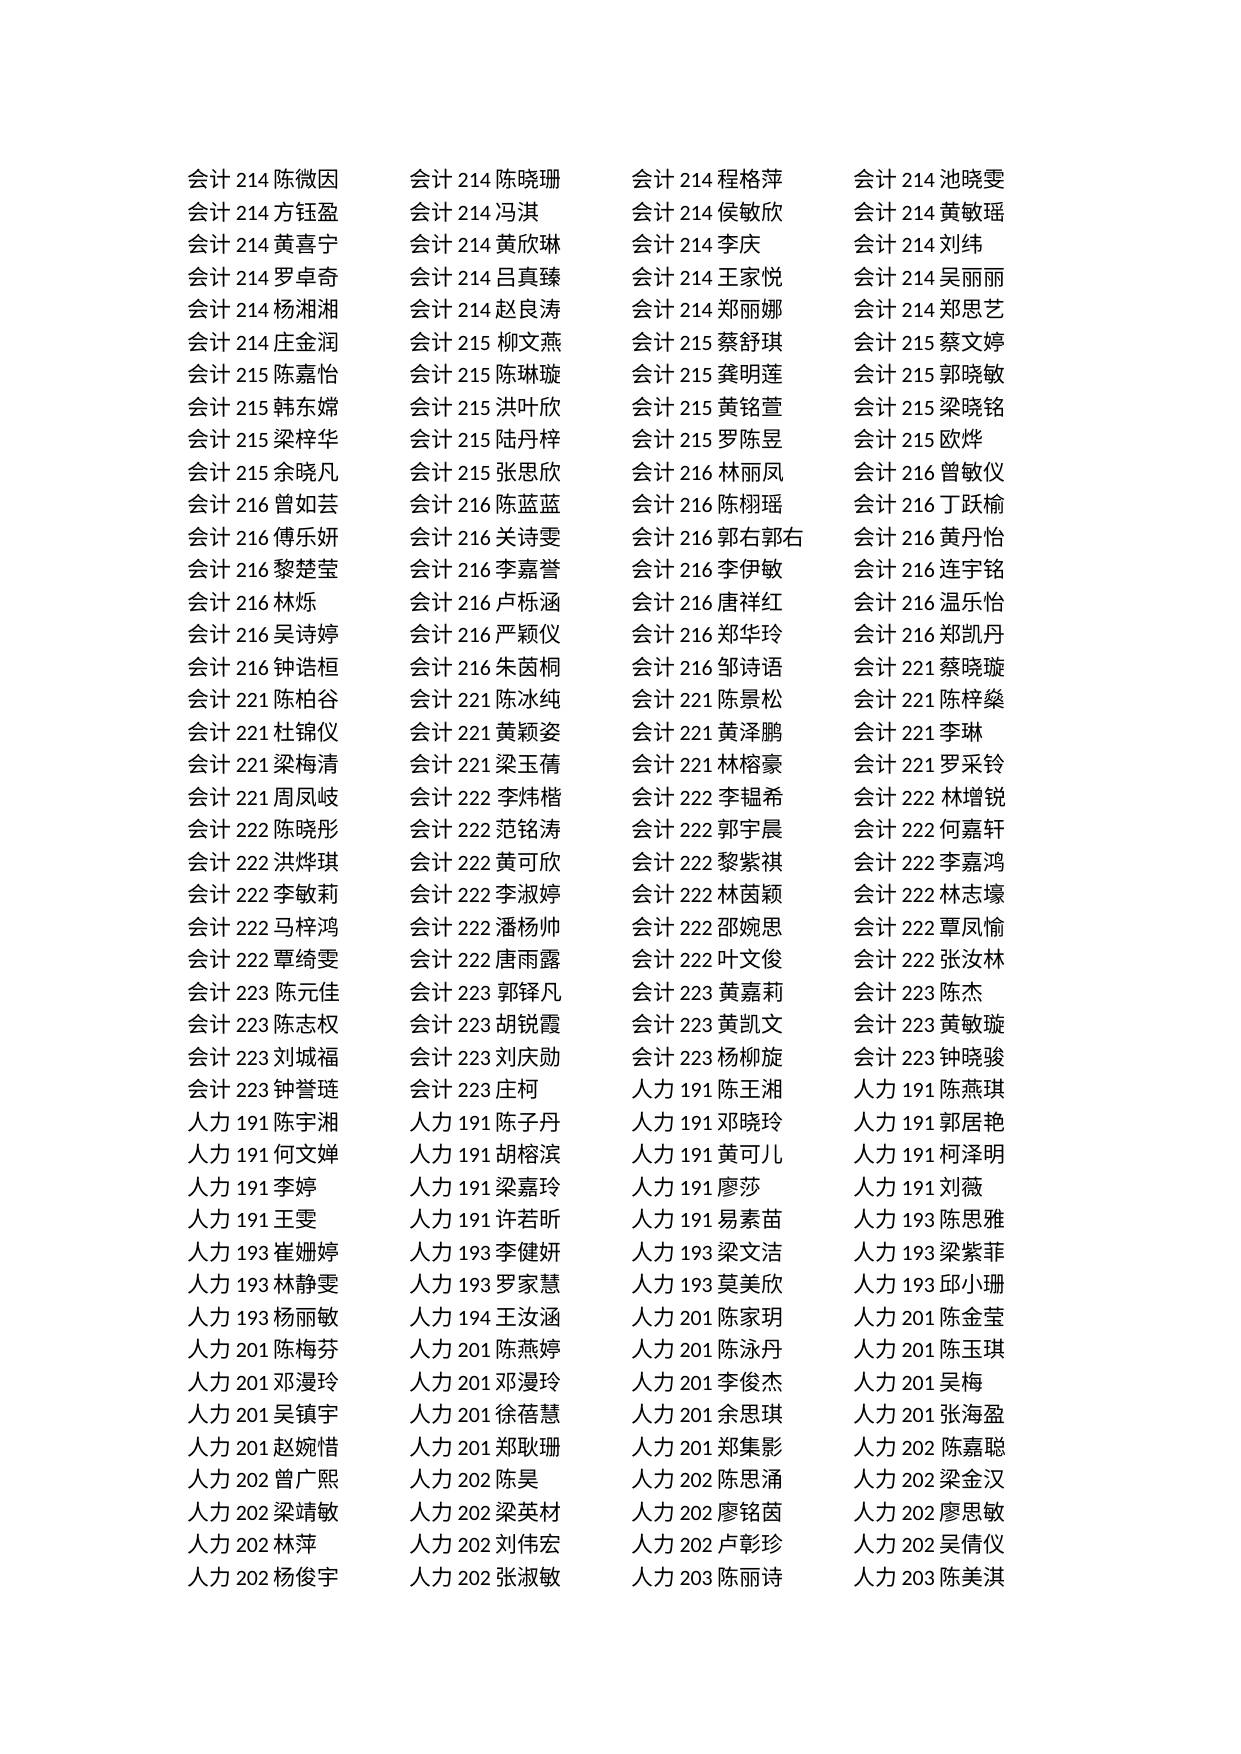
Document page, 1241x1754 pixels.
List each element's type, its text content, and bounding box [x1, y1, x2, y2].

table_cell 会计214吕真臻 [398, 260, 620, 292]
table_cell 人力193李健妍 [398, 1235, 620, 1267]
table_cell 会计214庄金润 [176, 325, 398, 357]
table_cell 会计223 郭铎凡 [398, 975, 620, 1007]
table_cell 会计215黄铭萱 [620, 390, 842, 422]
table_cell 会计216温乐怡 [842, 585, 1064, 617]
table_cell 会计215龚明莲 [620, 357, 842, 389]
table_cell 会计215余晓凡 [176, 455, 398, 487]
table_cell 会计222林志壕 [842, 877, 1064, 909]
table_cell 会计216 林丽凤 [620, 455, 842, 487]
table_cell 会计214侯敏欣 [620, 195, 842, 227]
table_cell 会计223杨柳旋 [620, 1040, 842, 1072]
table_cell 会计216黄丹怡 [842, 520, 1064, 552]
table_cell 人力193陈思雅 [842, 1202, 1064, 1234]
table_cell 会计223刘城福 [176, 1040, 398, 1072]
table_cell 会计222张汝林 [842, 942, 1064, 974]
table_cell 会计216郑华玲 [620, 617, 842, 649]
table_cell 人力201吴镇宇 [176, 1397, 398, 1429]
table_cell 会计215张思欣 [398, 455, 620, 487]
table_cell 会计214罗卓奇 [176, 260, 398, 292]
table_cell 会计221周凤岐 [176, 780, 398, 812]
table_cell 人力201徐蓓慧 [398, 1397, 620, 1429]
table_cell 会计216丁跃榆 [842, 487, 1064, 519]
table_cell 会计222郭宇晨 [620, 812, 842, 844]
table_cell 会计223黄敏璇 [842, 1007, 1064, 1039]
table_cell 会计215郭晓敏 [842, 357, 1064, 389]
table_cell 会计214郑丽娜 [620, 292, 842, 324]
table_cell 人力202刘伟宏 [398, 1527, 620, 1559]
table_cell 人力191黄可儿 [620, 1137, 842, 1169]
table_cell 会计216李嘉誉 [398, 552, 620, 584]
table_cell 人力201邓漫玲 [176, 1365, 398, 1397]
table_cell 会计222叶文俊 [620, 942, 842, 974]
table_cell 人力202 陈嘉聪 [842, 1430, 1064, 1462]
table_cell 会计221梁梅清 [176, 747, 398, 779]
table_cell 会计216郑凯丹 [842, 617, 1064, 649]
table_cell 人力193梁紫菲 [842, 1235, 1064, 1267]
table_cell 会计222林茵颖 [620, 877, 842, 909]
table_cell 会计216曾敏仪 [842, 455, 1064, 487]
table_cell 人力201陈梅芬 [176, 1332, 398, 1364]
table_cell 会计222覃凤愉 [842, 910, 1064, 942]
table_cell 人力201郑耿珊 [398, 1430, 620, 1462]
table_cell 人力201余思琪 [620, 1397, 842, 1429]
table_cell 会计222 李韫希 [620, 780, 842, 812]
table_cell 会计222马梓鸿 [176, 910, 398, 942]
table_cell 人力202梁金汉 [842, 1462, 1064, 1494]
table_cell 会计222 林增锐 [842, 780, 1064, 812]
table_cell 人力202林萍 [176, 1527, 398, 1559]
table_cell 会计223 陈元佳 [176, 975, 398, 1007]
table_cell 会计221杜锦仪 [176, 715, 398, 747]
table_cell 会计222唐雨露 [398, 942, 620, 974]
table_cell 人力201李俊杰 [620, 1365, 842, 1397]
table_cell 人力203陈丽诗 [620, 1560, 842, 1592]
table_cell 会计221罗采铃 [842, 747, 1064, 779]
table_cell 会计216林烁 [176, 585, 398, 617]
table_cell 会计214黄喜宁 [176, 227, 398, 259]
table_cell 会计216黎楚莹 [176, 552, 398, 584]
table_cell 人力202廖铭茵 [620, 1495, 842, 1527]
table_cell 人力201陈家玥 [620, 1300, 842, 1332]
table_cell 会计215蔡舒琪 [620, 325, 842, 357]
table_cell 会计223庄柯 [398, 1072, 620, 1104]
table_cell 会计216卢栎涵 [398, 585, 620, 617]
table_cell 人力202梁靖敏 [176, 1495, 398, 1527]
table_cell 会计221陈冰纯 [398, 682, 620, 714]
table_cell 人力191刘薇 [842, 1170, 1064, 1202]
table_cell 会计215罗陈昱 [620, 422, 842, 454]
table_cell 会计214刘纬 [842, 227, 1064, 259]
table_cell 会计221李琳 [842, 715, 1064, 747]
table_cell 会计222陈晓彤 [176, 812, 398, 844]
table_cell 会计214李庆 [620, 227, 842, 259]
table_cell 会计221林榕豪 [620, 747, 842, 779]
table_cell 人力193崔姗婷 [176, 1235, 398, 1267]
table_cell 人力191许若昕 [398, 1202, 620, 1234]
table_cell 会计214赵良涛 [398, 292, 620, 324]
table_cell 会计216连宇铭 [842, 552, 1064, 584]
table_cell 会计215蔡文婷 [842, 325, 1064, 357]
table_cell 会计223黄凯文 [620, 1007, 842, 1039]
table_cell 人力201郑集影 [620, 1430, 842, 1462]
table_cell 会计214程格萍 [620, 162, 842, 194]
table_cell 人力202张淑敏 [398, 1560, 620, 1592]
table_cell 会计216吴诗婷 [176, 617, 398, 649]
table_cell 人力202杨俊宇 [176, 1560, 398, 1592]
table_cell 会计222 李炜楷 [398, 780, 620, 812]
table_cell 人力193罗家慧 [398, 1267, 620, 1299]
table_cell 人力202梁英材 [398, 1495, 620, 1527]
table_cell 会计214陈晓珊 [398, 162, 620, 194]
table_cell 会计215梁梓华 [176, 422, 398, 454]
table_cell 人力191柯泽明 [842, 1137, 1064, 1169]
table_cell 会计222李淑婷 [398, 877, 620, 909]
table_cell 会计222何嘉轩 [842, 812, 1064, 844]
table_cell 人力202吴倩仪 [842, 1527, 1064, 1559]
table_cell 人力193莫美欣 [620, 1267, 842, 1299]
table_cell 人力191邓晓玲 [620, 1105, 842, 1137]
table_cell 人力191李婷 [176, 1170, 398, 1202]
table_cell 会计214陈微因 [176, 162, 398, 194]
table_cell 会计221黄颖姿 [398, 715, 620, 747]
table_cell 会计222李敏莉 [176, 877, 398, 909]
table_cell 会计214黄敏瑶 [842, 195, 1064, 227]
table_cell 人力202陈思涌 [620, 1462, 842, 1494]
table_cell 人力193杨丽敏 [176, 1300, 398, 1332]
table_cell 会计216陈蓝蓝 [398, 487, 620, 519]
table_cell 人力191易素苗 [620, 1202, 842, 1234]
table_cell 人力201张海盈 [842, 1397, 1064, 1429]
table_cell 会计215韩东嫦 [176, 390, 398, 422]
table_cell 人力203陈美淇 [842, 1560, 1064, 1592]
table_cell 会计216钟诰桓 [176, 650, 398, 682]
table_cell 会计215欧烨 [842, 422, 1064, 454]
table_cell 会计223钟誉琏 [176, 1072, 398, 1104]
table_cell 会计223 黄嘉莉 [620, 975, 842, 1007]
table_cell 会计214黄欣琳 [398, 227, 620, 259]
table_cell 人力191何文婵 [176, 1137, 398, 1169]
table_cell 人力202卢彰珍 [620, 1527, 842, 1559]
table_cell 人力191陈王湘 [620, 1072, 842, 1104]
table_cell 会计216李伊敏 [620, 552, 842, 584]
table_cell 人力193林静雯 [176, 1267, 398, 1299]
table_cell 会计222覃绮雯 [176, 942, 398, 974]
table_cell 人力201陈金莹 [842, 1300, 1064, 1332]
table_cell 人力191王雯 [176, 1202, 398, 1234]
table_cell 人力201陈玉琪 [842, 1332, 1064, 1364]
table_cell 会计214郑思艺 [842, 292, 1064, 324]
table_cell 人力201陈泳丹 [620, 1332, 842, 1364]
table_cell 会计221蔡晓璇 [842, 650, 1064, 682]
table_cell 人力201邓漫玲 [398, 1365, 620, 1397]
table_cell 人力191陈燕琪 [842, 1072, 1064, 1104]
table_cell 会计215陆丹梓 [398, 422, 620, 454]
table_cell 人力201赵婉惜 [176, 1430, 398, 1462]
table_cell 会计221陈柏谷 [176, 682, 398, 714]
table_cell 会计216曾如芸 [176, 487, 398, 519]
table_cell 会计214池晓雯 [842, 162, 1064, 194]
table_cell 会计216傅乐妍 [176, 520, 398, 552]
table_cell 人力202陈昊 [398, 1462, 620, 1494]
table_cell 会计223刘庆勋 [398, 1040, 620, 1072]
table_cell 会计222潘杨帅 [398, 910, 620, 942]
table_cell 人力193邱小珊 [842, 1267, 1064, 1299]
table_cell 会计222李嘉鸿 [842, 845, 1064, 877]
table_cell 人力191陈子丹 [398, 1105, 620, 1137]
table_cell 会计215陈琳璇 [398, 357, 620, 389]
table_cell 人力193梁文洁 [620, 1235, 842, 1267]
table_cell 会计221陈景松 [620, 682, 842, 714]
table_cell 人力201吴梅 [842, 1365, 1064, 1397]
table_cell 会计222洪烨琪 [176, 845, 398, 877]
table_cell 会计223陈杰 [842, 975, 1064, 1007]
table_cell 会计222邵婉思 [620, 910, 842, 942]
table_cell 会计216郭右郭右 [620, 520, 842, 552]
table_cell 会计223钟晓骏 [842, 1040, 1064, 1072]
table_cell 会计214方钰盈 [176, 195, 398, 227]
table_cell 会计215梁晓铭 [842, 390, 1064, 422]
table_cell 会计222黎紫祺 [620, 845, 842, 877]
table_cell 会计215 柳文燕 [398, 325, 620, 357]
table_cell 会计216严颖仪 [398, 617, 620, 649]
table_cell 会计222范铭涛 [398, 812, 620, 844]
table_cell 人力202曾广熙 [176, 1462, 398, 1494]
table_cell 会计223陈志权 [176, 1007, 398, 1039]
table_cell 人力194王汝涵 [398, 1300, 620, 1332]
table_cell 会计214吴丽丽 [842, 260, 1064, 292]
table_cell 会计214冯淇 [398, 195, 620, 227]
table_cell 会计214杨湘湘 [176, 292, 398, 324]
table_cell 会计216陈栩瑶 [620, 487, 842, 519]
table_cell 会计221梁玉蒨 [398, 747, 620, 779]
table_cell 人力191陈宇湘 [176, 1105, 398, 1137]
table_cell 人力191胡榕滨 [398, 1137, 620, 1169]
table_cell 会计216邹诗语 [620, 650, 842, 682]
table_cell 会计223胡锐霞 [398, 1007, 620, 1039]
table_cell 人力201陈燕婷 [398, 1332, 620, 1364]
table_cell 人力191郭居艳 [842, 1105, 1064, 1137]
table_cell 人力202廖思敏 [842, 1495, 1064, 1527]
table_cell 会计215陈嘉怡 [176, 357, 398, 389]
table_cell 会计214王家悦 [620, 260, 842, 292]
table_cell 人力191廖莎 [620, 1170, 842, 1202]
table_cell 会计216朱茵桐 [398, 650, 620, 682]
table_cell 人力191梁嘉玲 [398, 1170, 620, 1202]
table_cell 会计216唐祥红 [620, 585, 842, 617]
table_cell 会计221黄泽鹏 [620, 715, 842, 747]
table_cell 会计222黄可欣 [398, 845, 620, 877]
table_cell 会计221陈梓燊 [842, 682, 1064, 714]
table_cell 会计216关诗雯 [398, 520, 620, 552]
table_cell 会计215洪叶欣 [398, 390, 620, 422]
